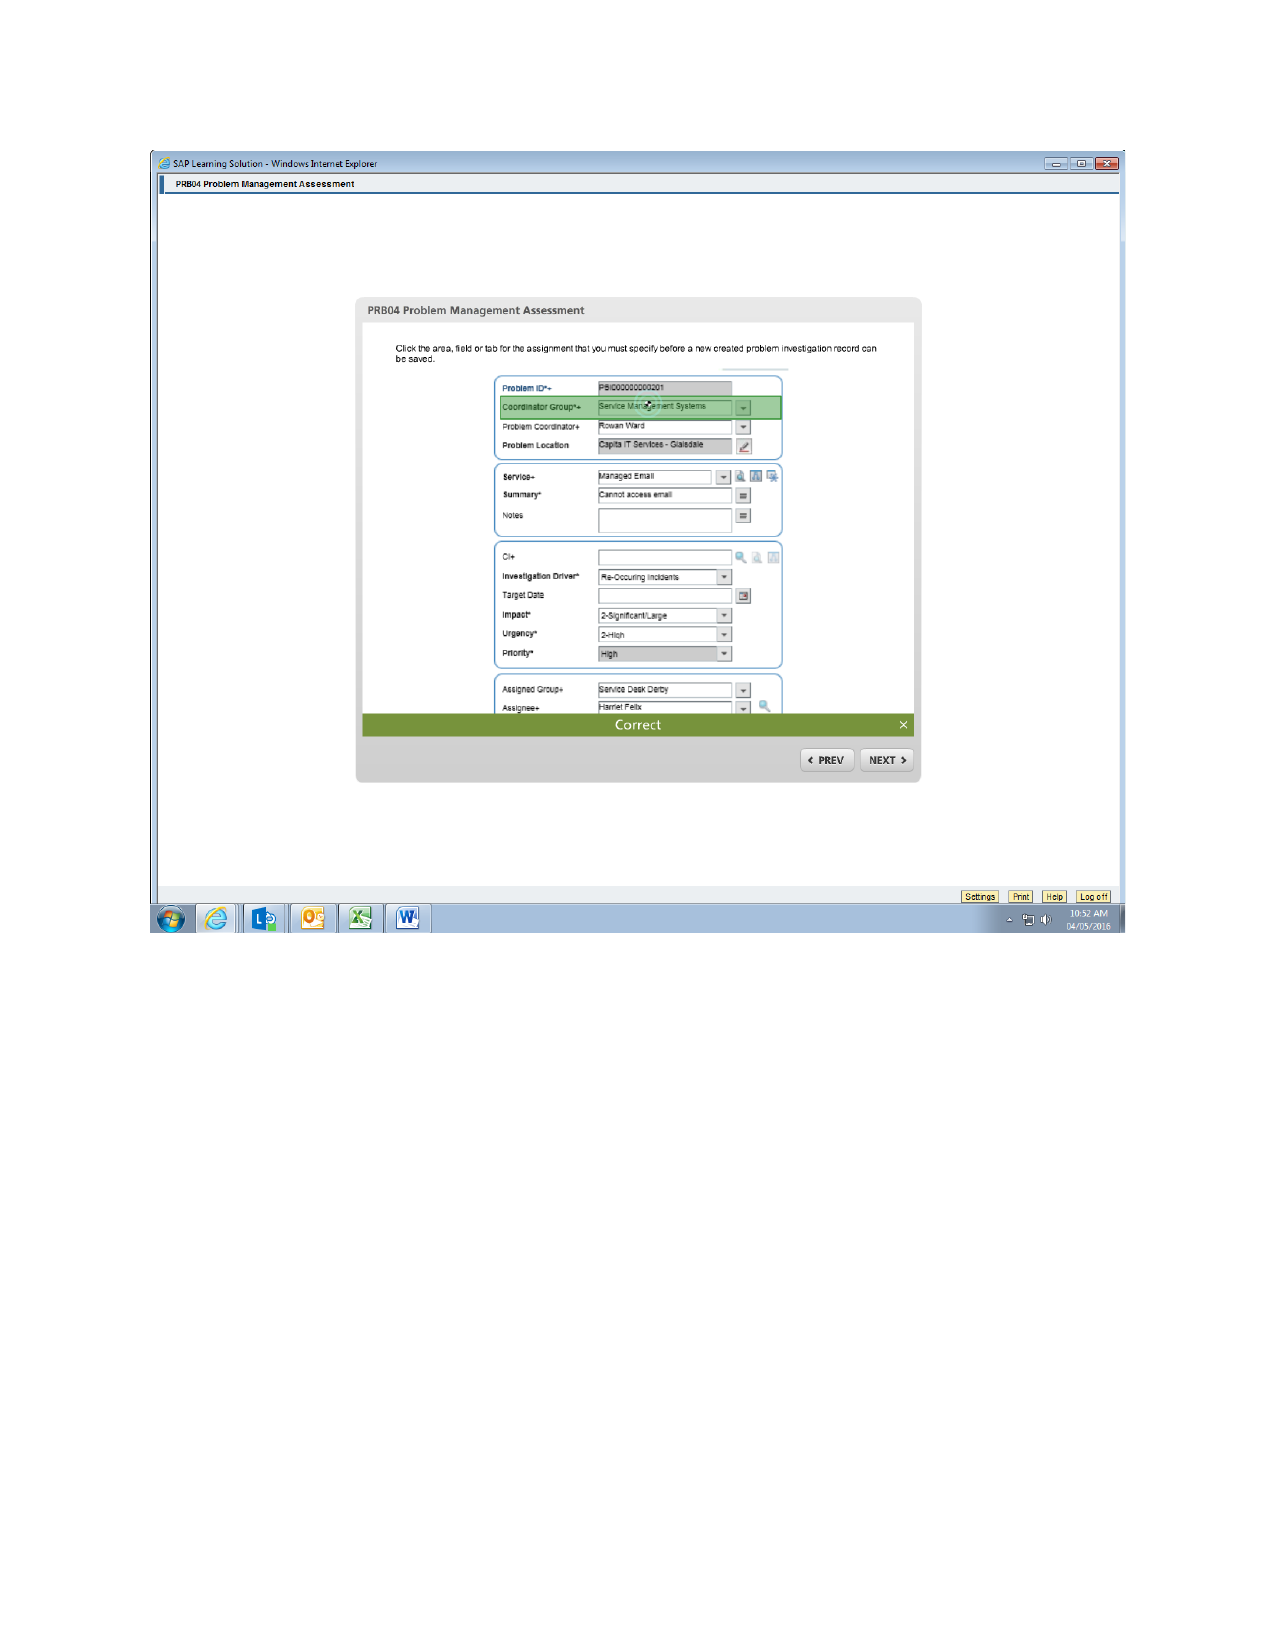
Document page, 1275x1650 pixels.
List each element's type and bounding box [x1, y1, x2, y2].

picture [150, 150, 1125, 933]
